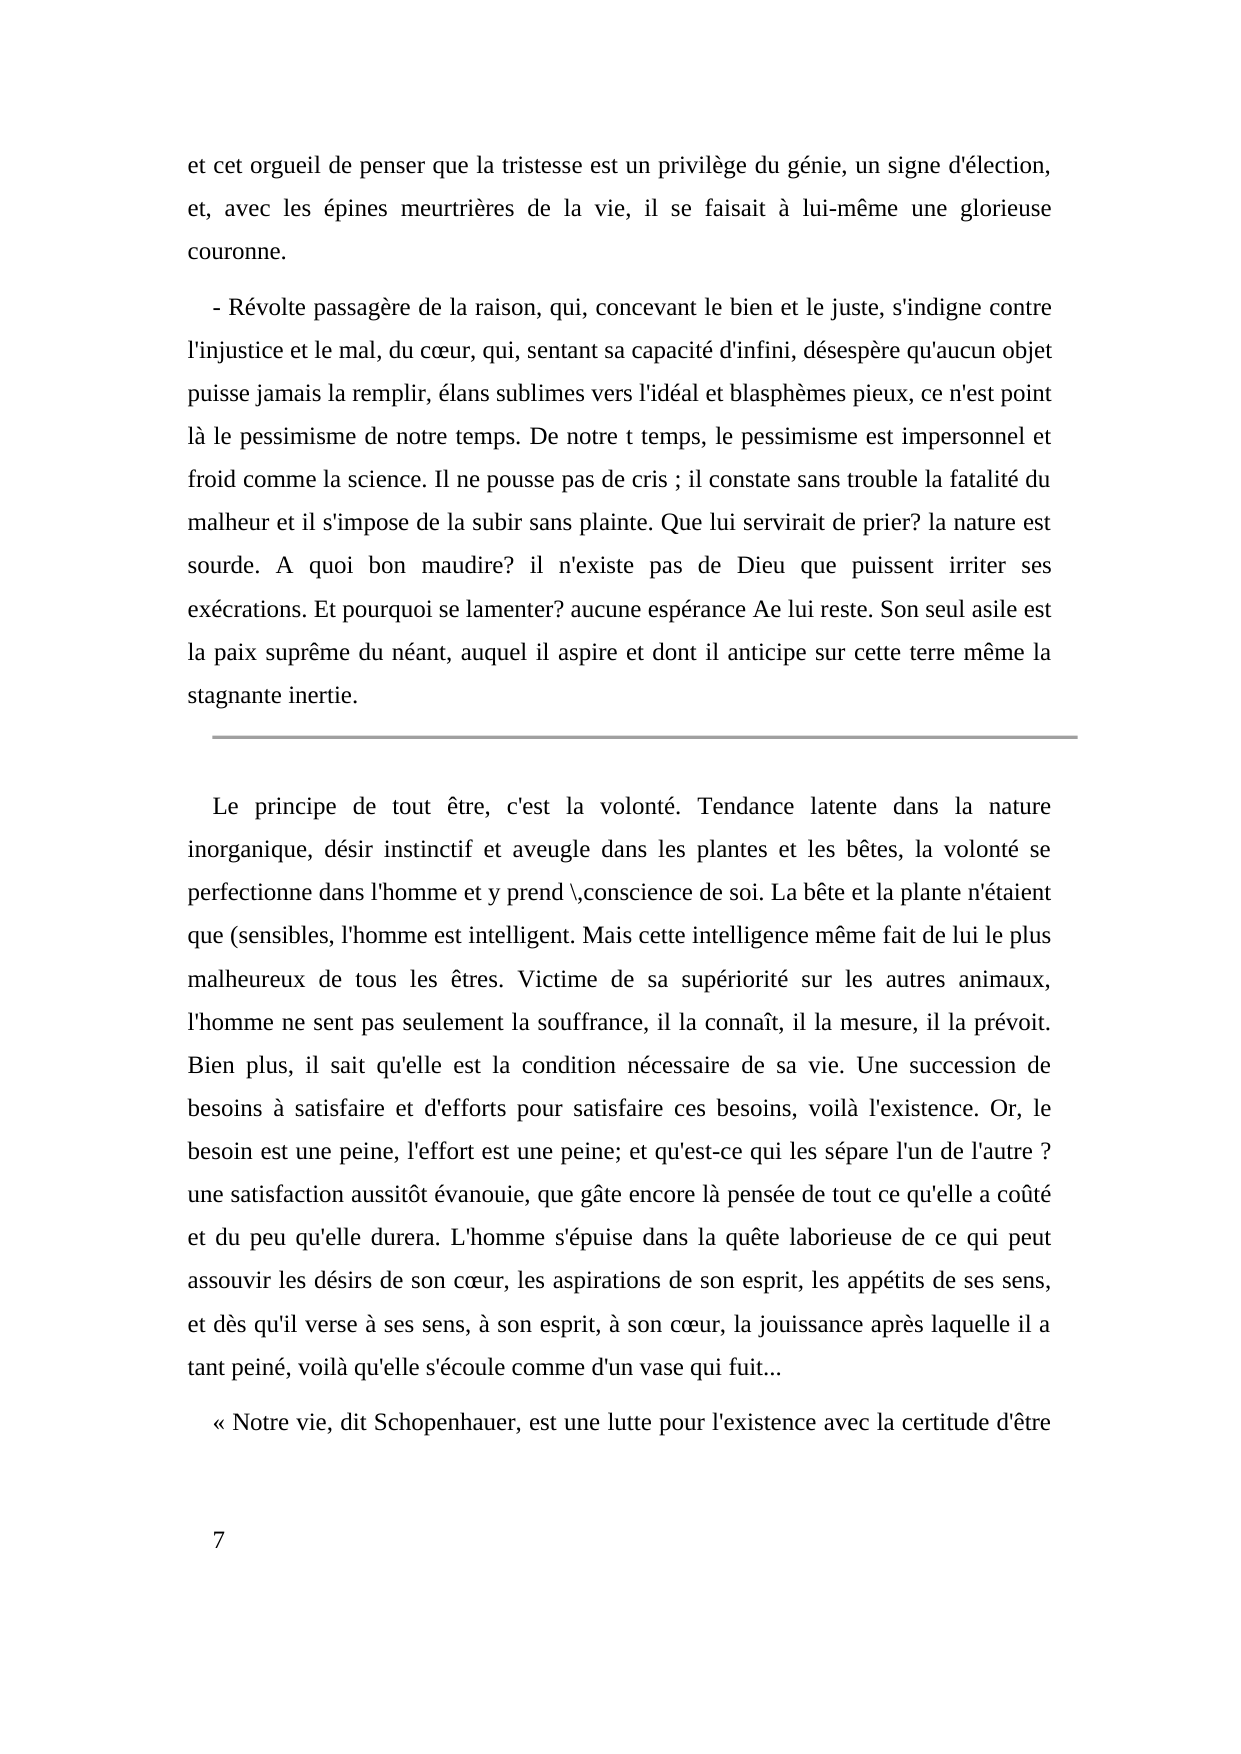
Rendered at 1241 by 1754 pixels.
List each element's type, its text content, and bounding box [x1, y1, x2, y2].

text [187, 1407, 1053, 1436]
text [187, 150, 1053, 265]
text Le principe de tout être, c'est la volonté. Tendance latente dans la nature inorganique, désir instinctif et aveugle dans les plantes et les bêtes, la volonté se perfectionne dans l'homme et y prend \,conscience de soi. La bête et la plante n'étaient que (sensibles, l'homme est intelligent. Mais cette intelligence même fait de lui le plus malheureux de tous les êtres. Victime de sa supériorité sur les autres animaux, l'homme ne sent pas seulement la souffrance, il la connaît, il la mesure, il la prévoit. Bien plus, il sait qu'elle est la condition nécessaire de sa vie. Une succession de besoins à satisfaire et d'efforts pour satisfaire ces besoins, voilà l'existence. Or, le besoin est une peine, l'effort est une peine; et qu'est-ce qui les sépare l'un de l'autre ? une satisfaction aussitôt évanouie, que gâte encore là pensée de tout ce qu'elle a coûté et du peu qu'elle durera. L'homme s'épuise dans la quête laborieuse de ce qui peut assouvir les désirs de son cœur, les aspirations de son esprit, les appétits de ses sens, et dès qu'il verse à ses sens, à son esprit, à son cœur, la jouissance après laquelle il a tant peiné, voilà qu'elle s'écoule comme d'un vase qui fuit... [187, 791, 1053, 1381]
text - Révolte passagère de la raison, qui, concevant le bien et le juste, s'indigne contre l'injustice et le mal, du cœur, qui, sentant sa capacité d'infini, désespère qu'aucun objet puisse jamais la remplir, élans sublimes vers l'idéal et blasphèmes pieux, ce n'est point là le pessimisme de notre temps. De notre t temps, le pessimisme est impersonnel et froid comme la science. Il ne pousse pas de cris ; il constate sans trouble la fatalité du malheur et il s'impose de la subir sans plainte. Que lui servirait de prier? la nature est sourde. A quoi bon maudire? il n'existe pas de Dieu que puissent irriter ses exécrations. Et pourquoi se lamenter? aucune espérance Ae lui reste. Son seul asile est la paix suprême du néant, auquel il aspire et dont il anticipe sur cette terre même la stagnante inertie. [187, 292, 1053, 709]
